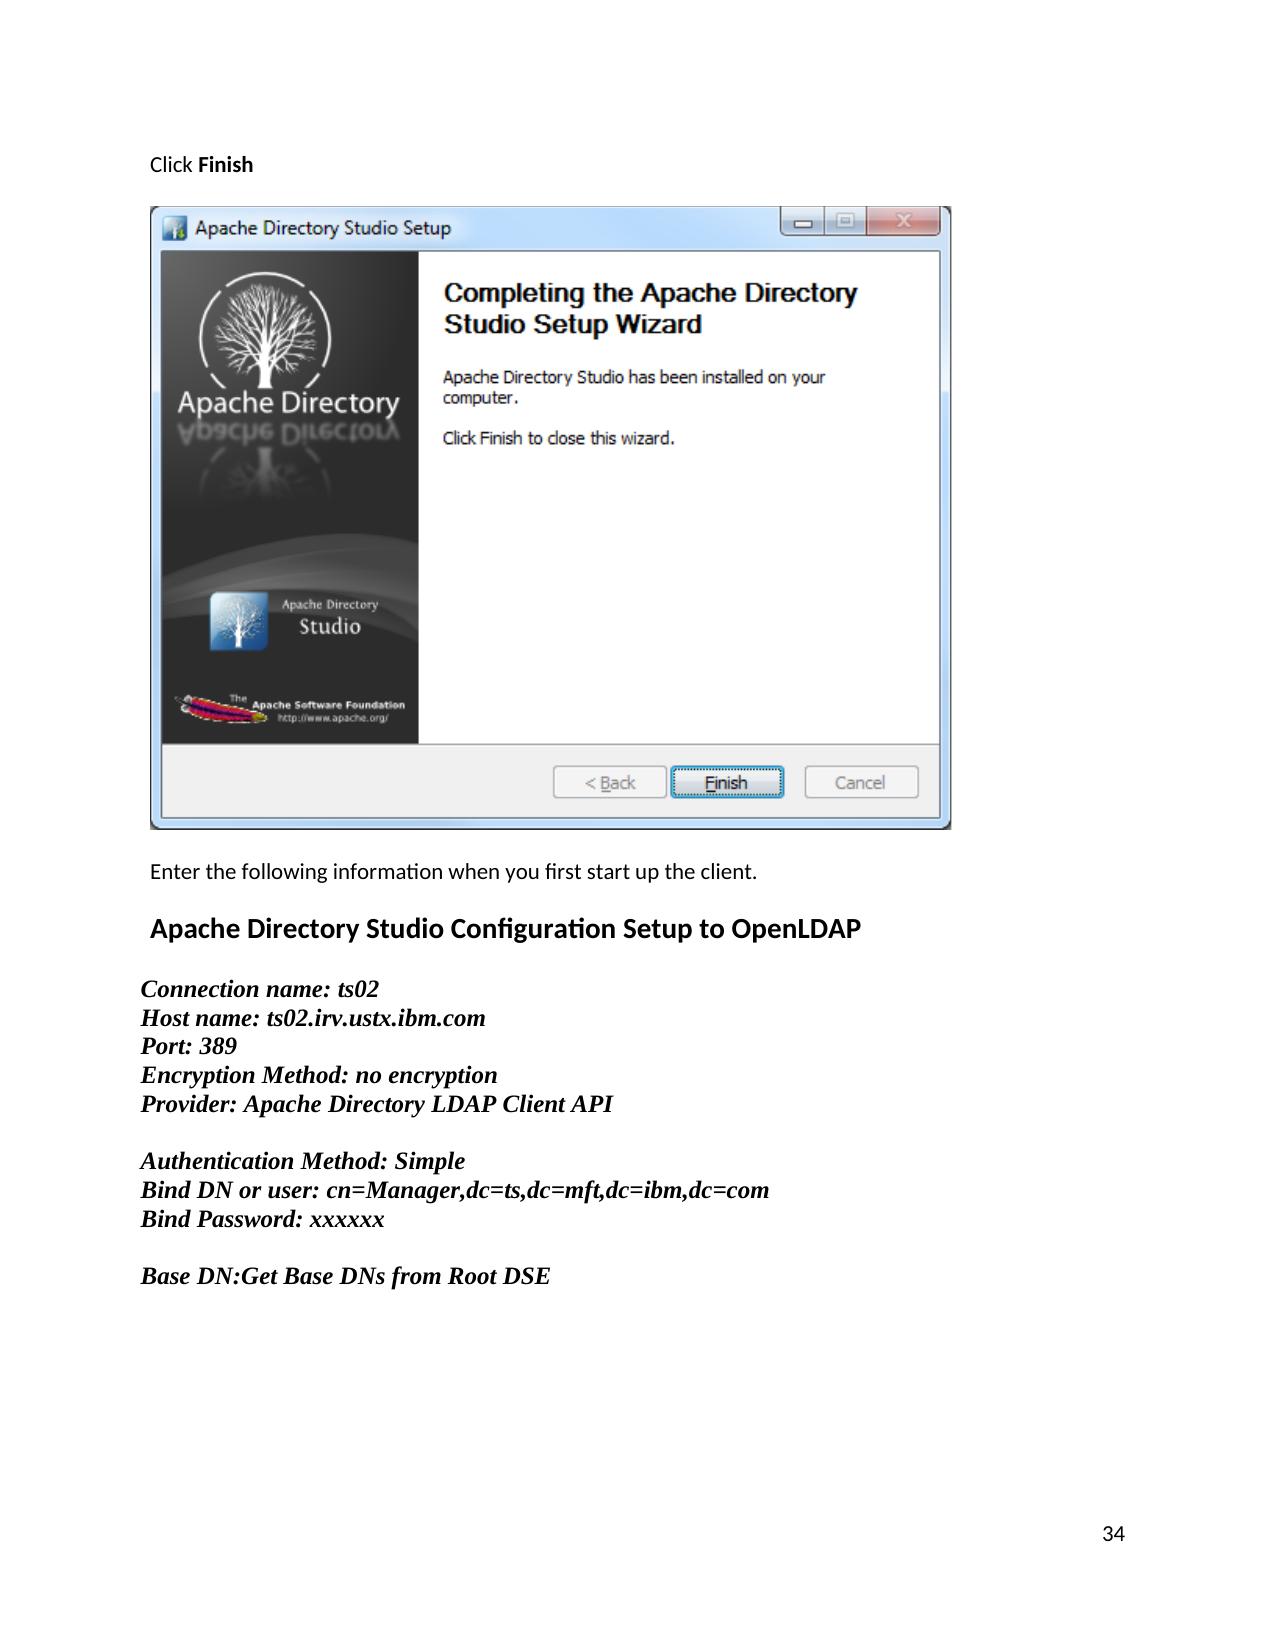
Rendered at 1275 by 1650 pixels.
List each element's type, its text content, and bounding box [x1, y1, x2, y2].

text Click Finish [150, 150, 1125, 178]
text Apache Directory Studio Configuration Setup to OpenLDAP [150, 911, 1125, 946]
picture [150, 206, 952, 830]
text Enter the following information when you first start up the client. [150, 857, 1125, 886]
table_header Connection name: ts02 Host name: ts02.irv.ustx.ibm.com Port: 389 Encryption Method: no encryption Provider: Apache Directory LDAP Client API Authentication Method: Simple Bind DN or user: cn=Manager,dc=ts,dc=mft,dc=ibm,dc=com Bind Password: xxxxxx Base DN:Get Base DNs from Root DSE [139, 972, 778, 1320]
